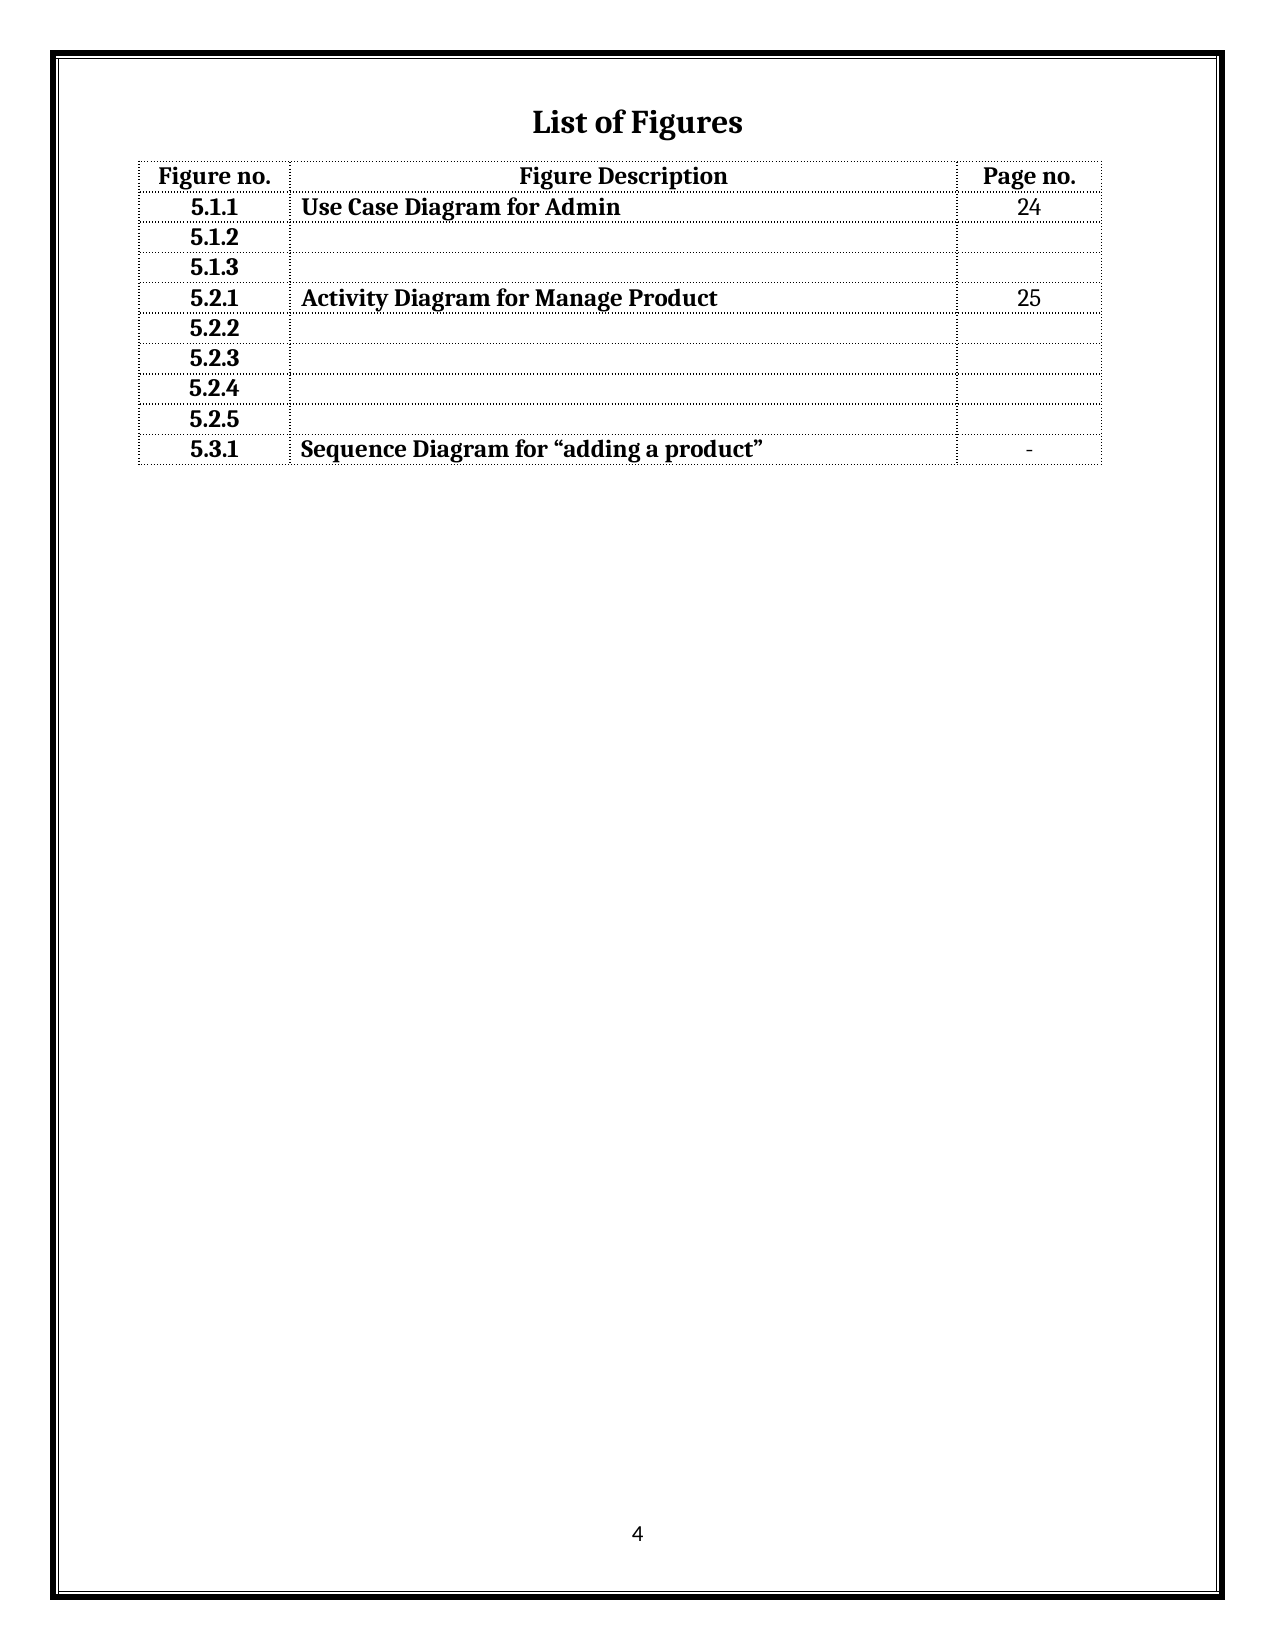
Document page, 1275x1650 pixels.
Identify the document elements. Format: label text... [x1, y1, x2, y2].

table_cell 5.2.3 [139, 343, 290, 373]
table_cell [290, 312, 957, 342]
text List of Figures [150, 103, 1125, 141]
table_cell - [957, 434, 1102, 464]
table_cell 5.1.2 [139, 221, 290, 252]
table_cell Sequence Diagram for “adding a product” [290, 434, 957, 464]
table_cell [290, 252, 957, 282]
table_cell 5.2.2 [139, 312, 290, 342]
table_cell [957, 252, 1102, 282]
table_cell 5.1.3 [139, 252, 290, 282]
table_header Figure Description [290, 161, 957, 191]
table_cell [957, 312, 1102, 342]
table_cell [957, 373, 1102, 403]
table_cell [957, 403, 1102, 433]
table_cell [957, 343, 1102, 373]
table_cell 5.1.1 [139, 191, 290, 221]
table_cell 24 [957, 191, 1102, 221]
table_header Figure no. [139, 161, 290, 191]
table_cell [290, 221, 957, 252]
table_cell 5.2.1 [139, 282, 290, 312]
table_cell [290, 343, 957, 373]
table_cell 5.3.1 [139, 434, 290, 464]
table_cell [957, 221, 1102, 252]
table_cell 5.2.4 [139, 373, 290, 403]
table_cell [290, 403, 957, 433]
table_cell 5.2.5 [139, 403, 290, 433]
table_cell [290, 373, 957, 403]
table_cell Activity Diagram for Manage Product [290, 282, 957, 312]
table_cell 25 [957, 282, 1102, 312]
table_cell Use Case Diagram for Admin [290, 191, 957, 221]
table_header Page no. [957, 161, 1102, 191]
